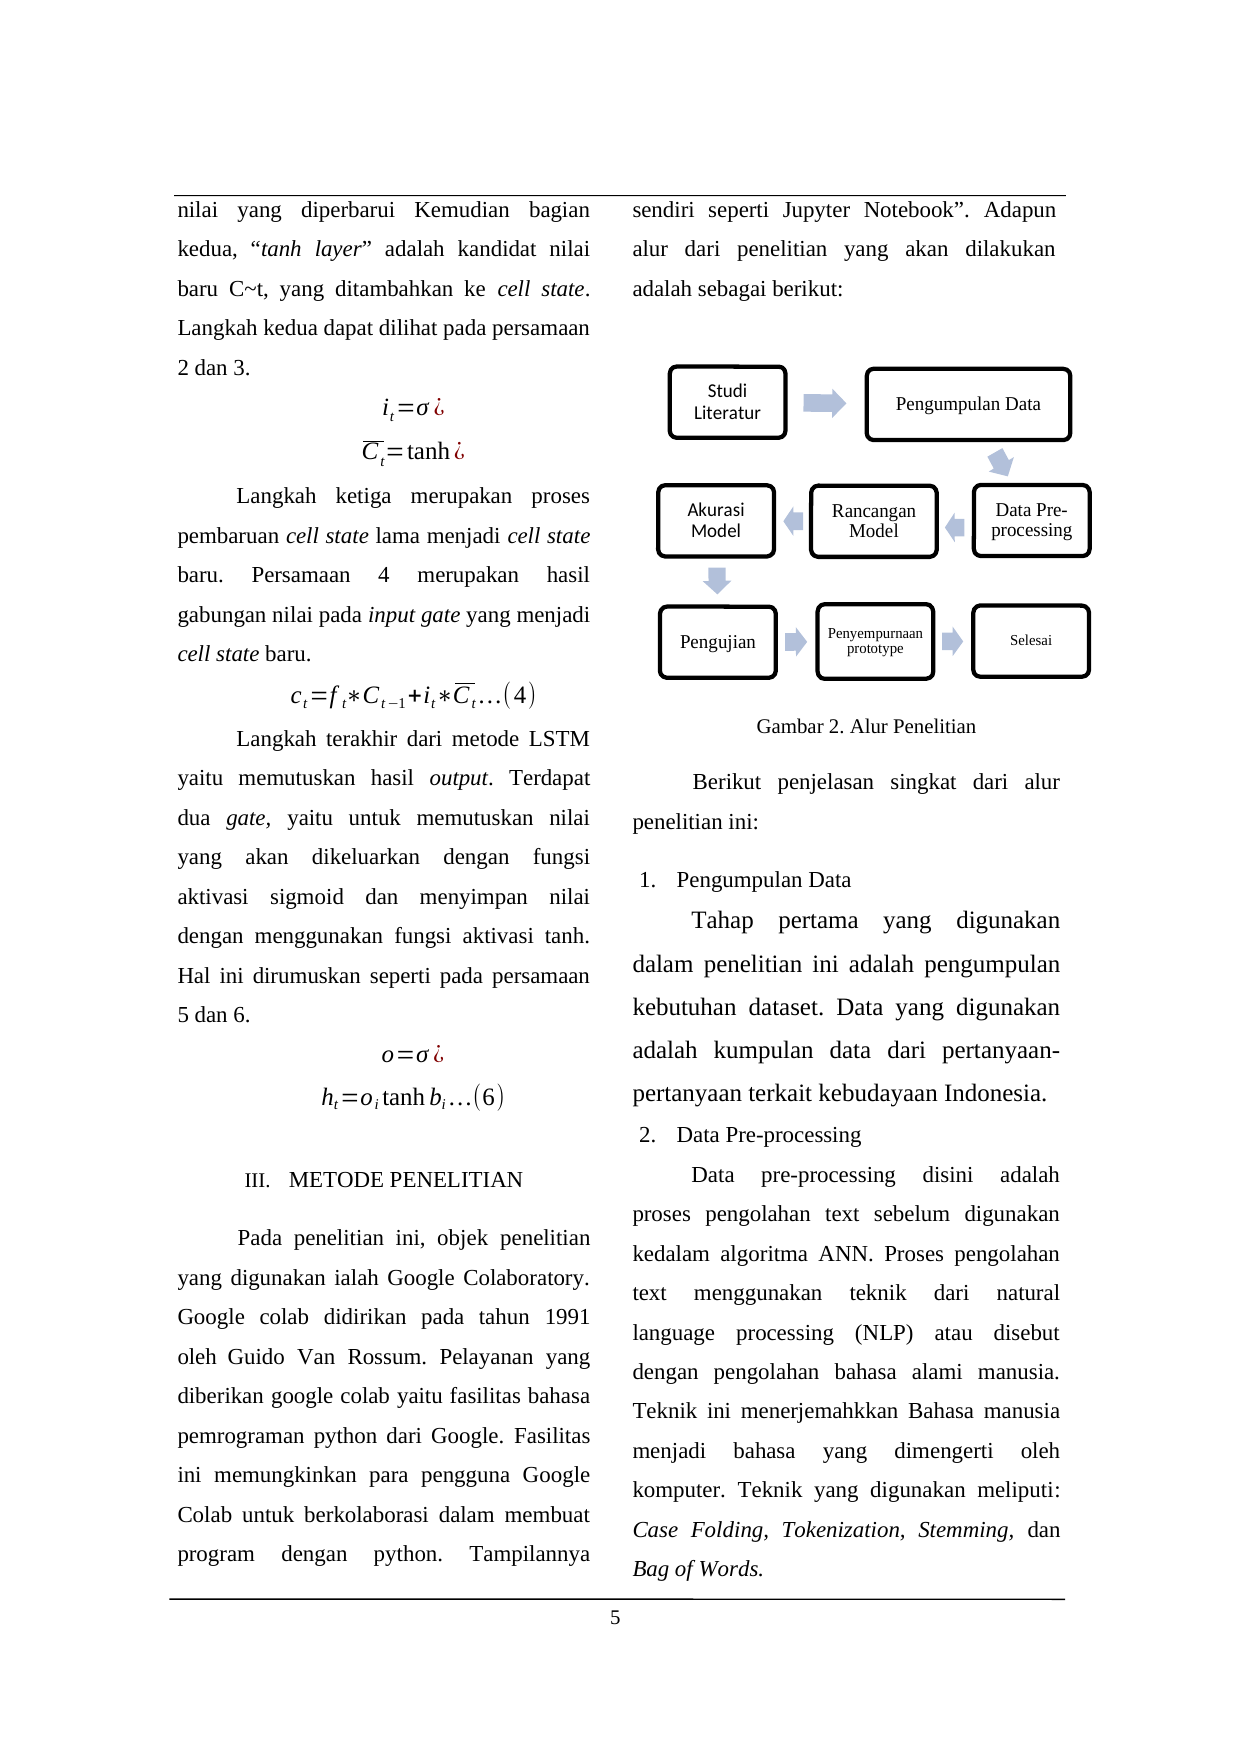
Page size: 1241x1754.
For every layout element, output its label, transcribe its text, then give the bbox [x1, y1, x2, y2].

list Data pre-processing disini adalah proses pengolahan text sebelum digunakan kedalam algoritma ANN. Proses pengolahan text menggunakan teknik dari natural language processing (NLP) atau disebut dengan pengolahan bahasa alami manusia. Teknik ini menerjemahkkan Bahasa manusia menjadi bahasa yang dimengerti oleh komputer. Teknik yang digunakan meliputi: Case Folding, Tokenization, Stemming, dan Bag of Words. [632, 1161, 1060, 1582]
list Pengumpulan Data [639, 866, 1071, 892]
list METODE PENELITIAN [177, 1166, 590, 1192]
list Langkah terakhir dari metode LSTM yaitu memutuskan hasil output. Terdapat dua gate, yaitu untuk memutuskan nilai yang akan dikeluarkan dengan fungsi aktivasi sigmoid dan menyimpan nilai dengan menggunakan fungsi aktivasi tanh. Hal ini dirumuskan seperti pada persamaan 5 dan 6. [177, 725, 590, 1028]
list Gambar 2. Alur Penelitian [662, 359, 1071, 738]
list Langkah ketiga merupakan proses pembaruan cell state lama menjadi cell state baru. Persamaan 4 merupakan hasil gabungan nilai pada input gate yang menjadi cell state baru. [177, 482, 590, 667]
list Tahap pertama yang digunakan dalam penelitian ini adalah pengumpulan kebutuhan dataset. Data yang digunakan adalah kumpulan data dari pertanyaan-pertanyaan terkait kebudayaan Indonesia. [632, 906, 1060, 1107]
list Data Pre-processing [639, 1121, 1071, 1147]
list Berikut penjelasan singkat dari alur penelitian ini: [632, 768, 1060, 834]
text Pada penelitian ini, objek penelitian yang digunakan ialah Google Colaboratory. Google colab didirikan pada tahun 1991 oleh Guido Van Rossum. Pelayanan yang diberikan google colab yaitu fasilitas bahasa pemrograman python dari Google. Fasilitas ini memungkinkan para pengguna Google Colab untuk berkolaborasi dalam membuat program dengan python. Tampilannya sendiri seperti Jupyter Notebook”. Adapun alur dari penelitian yang akan dilakukan adalah sebagai berikut: [177, 1224, 590, 1566]
text Pada penelitian ini, objek penelitian yang digunakan ialah Google Colaboratory. Google colab didirikan pada tahun 1991 oleh Guido Van Rossum. Pelayanan yang diberikan google colab yaitu fasilitas bahasa pemrograman python dari Google. Fasilitas ini memungkinkan para pengguna Google Colab untuk berkolaborasi dalam membuat program dengan python. Tampilannya sendiri seperti Jupyter Notebook”. Adapun alur dari penelitian yang akan dilakukan adalah sebagai berikut: [632, 196, 1056, 301]
